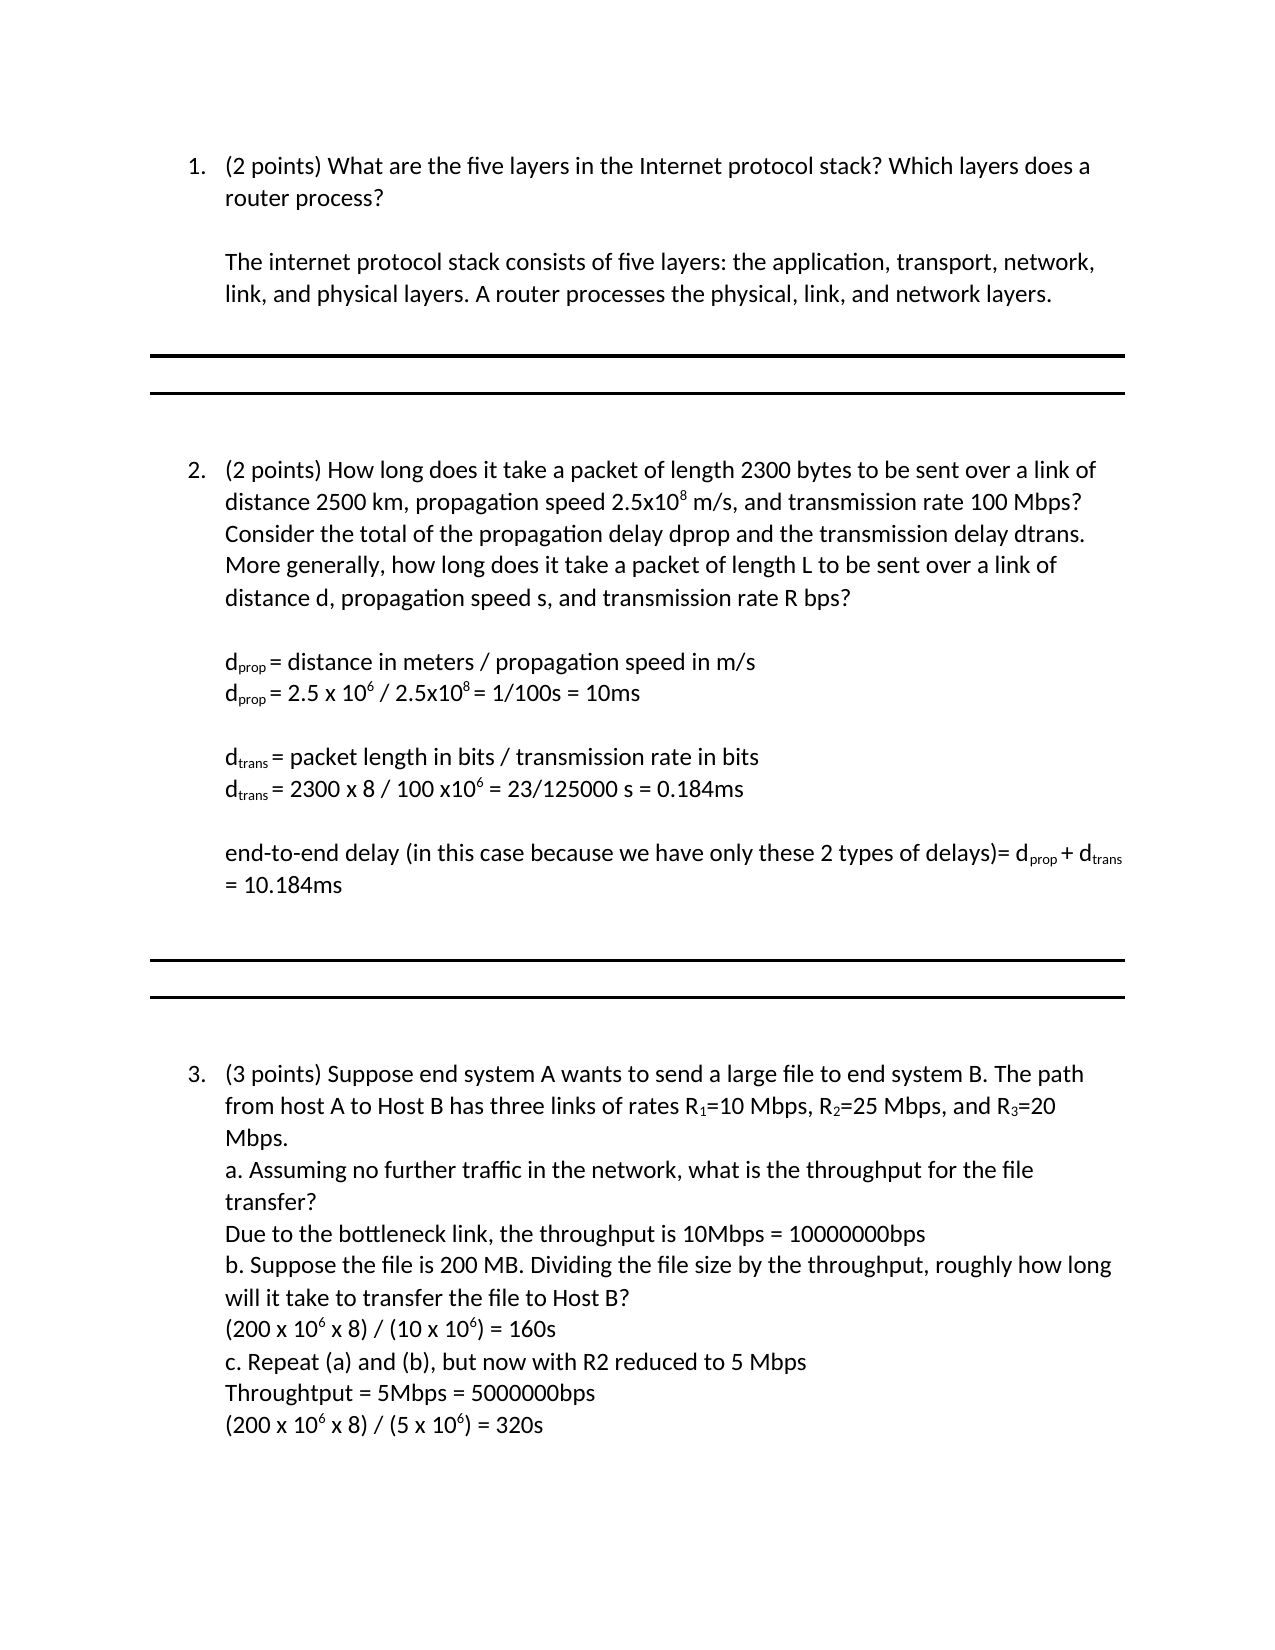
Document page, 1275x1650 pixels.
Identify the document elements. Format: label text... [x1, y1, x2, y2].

list (2 points) What are the five layers in the Internet protocol stack? Which layers does a router process? [187, 150, 1125, 212]
list (200 x 106 x 8) / (5 x 106) = 320s [225, 1409, 1125, 1440]
list (200 x 106 x 8) / (10 x 106) = 160s [225, 1314, 1125, 1344]
list dprop = 2.5 x 106 / 2.5x108 = 1/100s = 10ms [225, 678, 1125, 708]
list dtrans = packet length in bits / transmission rate in bits [225, 742, 1125, 772]
list a. Assuming no further traffic in the network, what is the throughput for the file transfer? Due to the bottleneck link, the throughput is 10Mbps = 10000000bps [225, 1154, 1125, 1248]
list dprop = distance in meters / propagation speed in m/s [225, 614, 1125, 676]
list c. Repeat (a) and (b), but now with R2 reduced to 5 Mbps [225, 1346, 1125, 1376]
list (2 points) How long does it take a packet of length 2300 bytes to be sent over a link of distance 2500 km, propagation speed 2.5x108 m/s, and transmission rate 100 Mbps? Consider the total of the propagation delay dprop and the transmission delay dtrans. More generally, how long does it take a packet of length L to be sent over a link of distance d, propagation speed s, and transmission rate R bps? [187, 454, 1125, 612]
list The internet protocol stack consists of five layers: the application, transport, network, [225, 214, 1125, 276]
list dtrans = 2300 x 8 / 100 x106 = 23/125000 s = 0.184ms [225, 773, 1125, 804]
list (3 points) Suppose end system A wants to send a large file to end system B. The path from host A to Host B has three links of rates R1=10 Mbps, R2=25 Mbps, and R3=20 Mbps. [187, 1058, 1125, 1152]
list b. Suppose the file is 200 MB. Dividing the file size by the throughput, roughly how long will it take to transfer the file to Host B? [225, 1250, 1125, 1312]
list end-to-end delay (in this case because we have only these 2 types of delays)= dprop + dtrans = 10.184ms [225, 837, 1125, 900]
list Throughtput = 5Mbps = 5000000bps [225, 1378, 1125, 1408]
list link, and physical layers. A router processes the physical, link, and network layers. [225, 278, 1125, 308]
